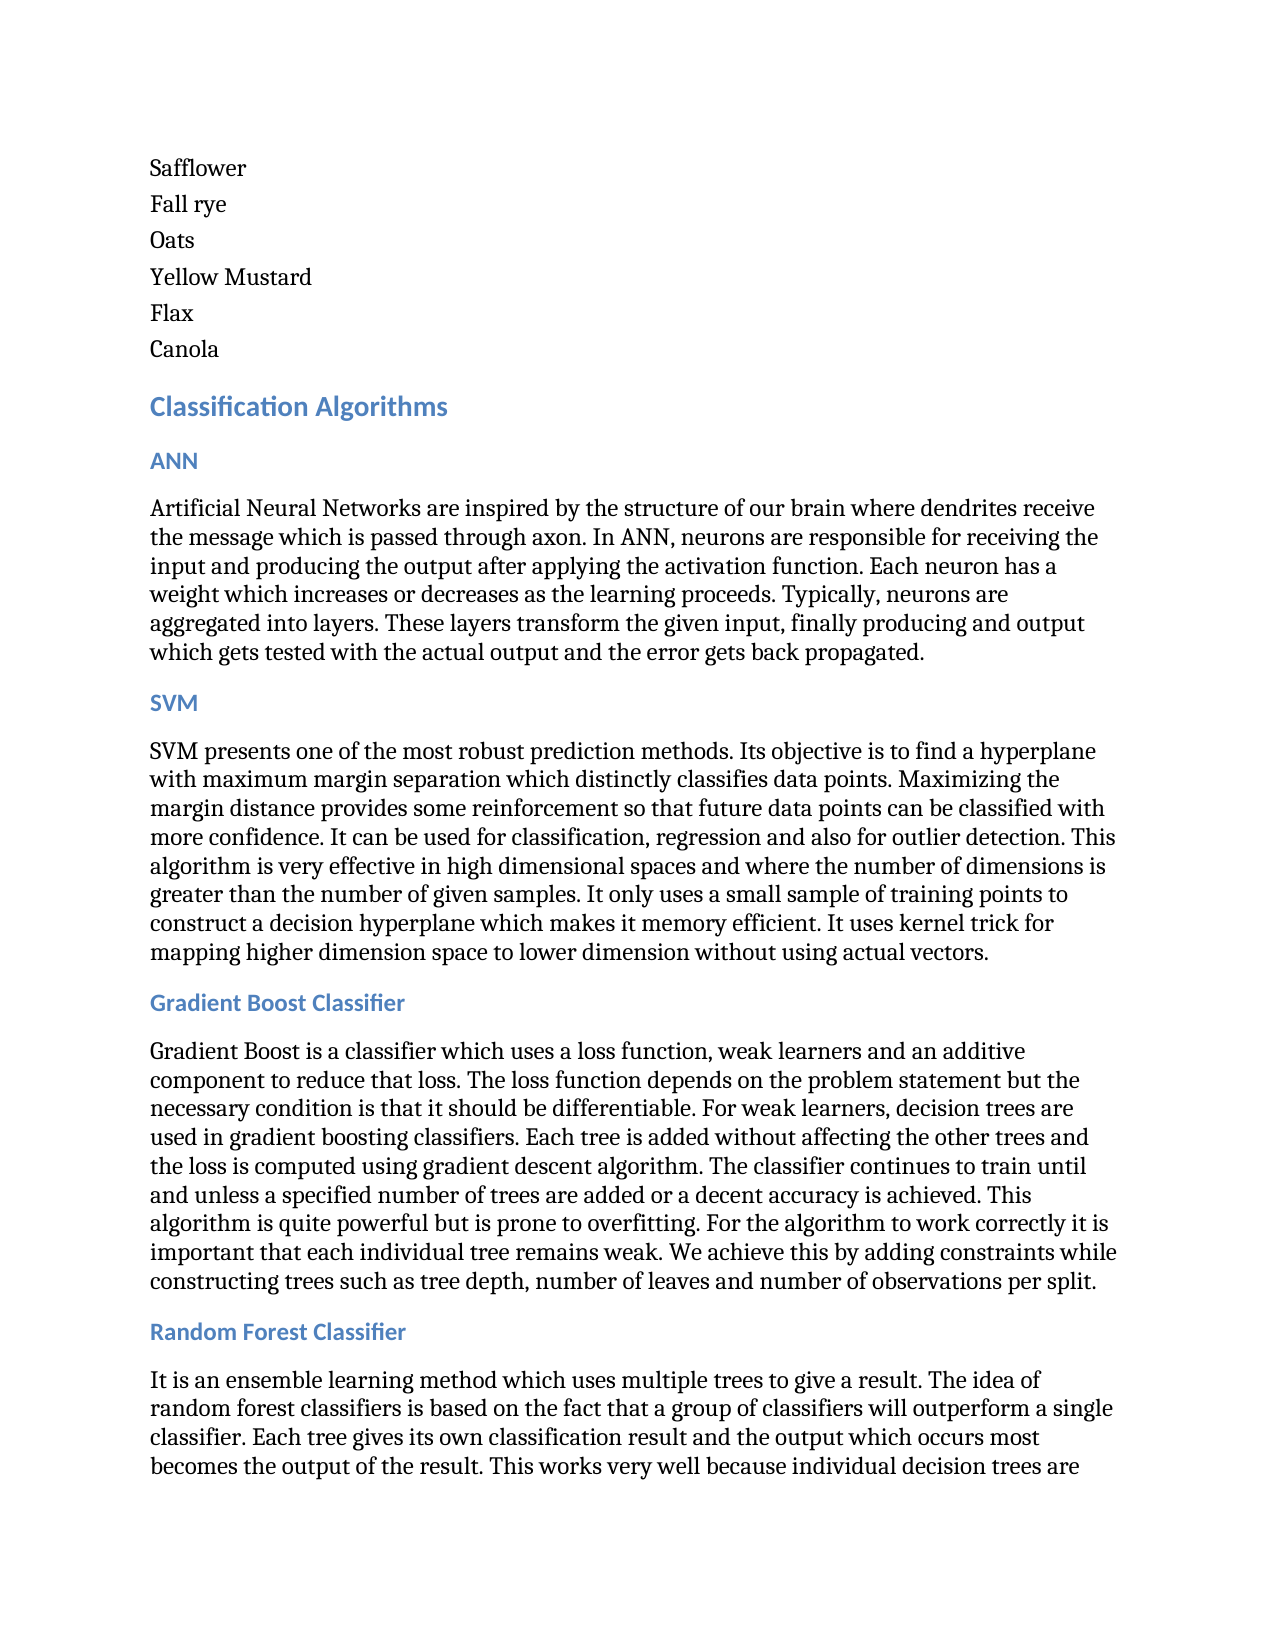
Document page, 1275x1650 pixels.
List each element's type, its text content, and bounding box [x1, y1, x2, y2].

table_cell Oats [139, 223, 1275, 259]
subtitle Random Forest Classifier [150, 1316, 1125, 1347]
table_cell Safflower [139, 150, 1275, 186]
subtitle ANN [150, 445, 1125, 475]
text Artificial Neural Networks are inspired by the structure of our brain where dendrites receive the message which is passed through axon. In ANN, neurons are responsible for receiving the input and producing the output after applying the activation function. Each neuron has a weight which increases or decreases as the learning proceeds. Typically, neurons are aggregated into layers. These layers transform the given input, finally producing and output which gets tested with the actual output and the error gets back propagated. [150, 494, 1125, 667]
table_cell Flax [139, 295, 1275, 331]
table_cell Yellow Mustard [139, 259, 1275, 295]
text SVM presents one of the most robust prediction methods. Its objective is to find a hyperplane with maximum margin separation which distinctly classifies data points. Maximizing the margin distance provides some reinforcement so that future data points can be classified with more confidence. It can be used for classification, regression and also for outlier detection. This algorithm is very effective in high dimensional spaces and where the number of dimensions is greater than the number of given samples. It only uses a small sample of training points to construct a decision hyperplane which makes it memory efficient. It uses kernel trick for mapping higher dimension space to lower dimension without using actual vectors. [150, 737, 1125, 967]
subtitle Classification Algorithms [150, 388, 1125, 424]
subtitle Gradient Boost Classifier [150, 987, 1125, 1018]
table_cell Fall rye [139, 186, 1275, 222]
subtitle SVM [150, 687, 1125, 718]
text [150, 1366, 1125, 1481]
table_cell Canola [139, 331, 1275, 367]
text Gradient Boost is a classifier which uses a loss function, weak learners and an additive component to reduce that loss. The loss function depends on the problem statement but the necessary condition is that it should be differentiable. For weak learners, decision trees are used in gradient boosting classifiers. Each tree is added without affecting the other trees and the loss is computed using gradient descent algorithm. The classifier continues to train until and unless a specified number of trees are added or a decent accuracy is achieved. This algorithm is quite powerful but is prone to overfitting. For the algorithm to work correctly it is important that each individual tree remains weak. We achieve this by adding constraints while constructing trees such as tree depth, number of leaves and number of observations per split. [150, 1037, 1125, 1296]
